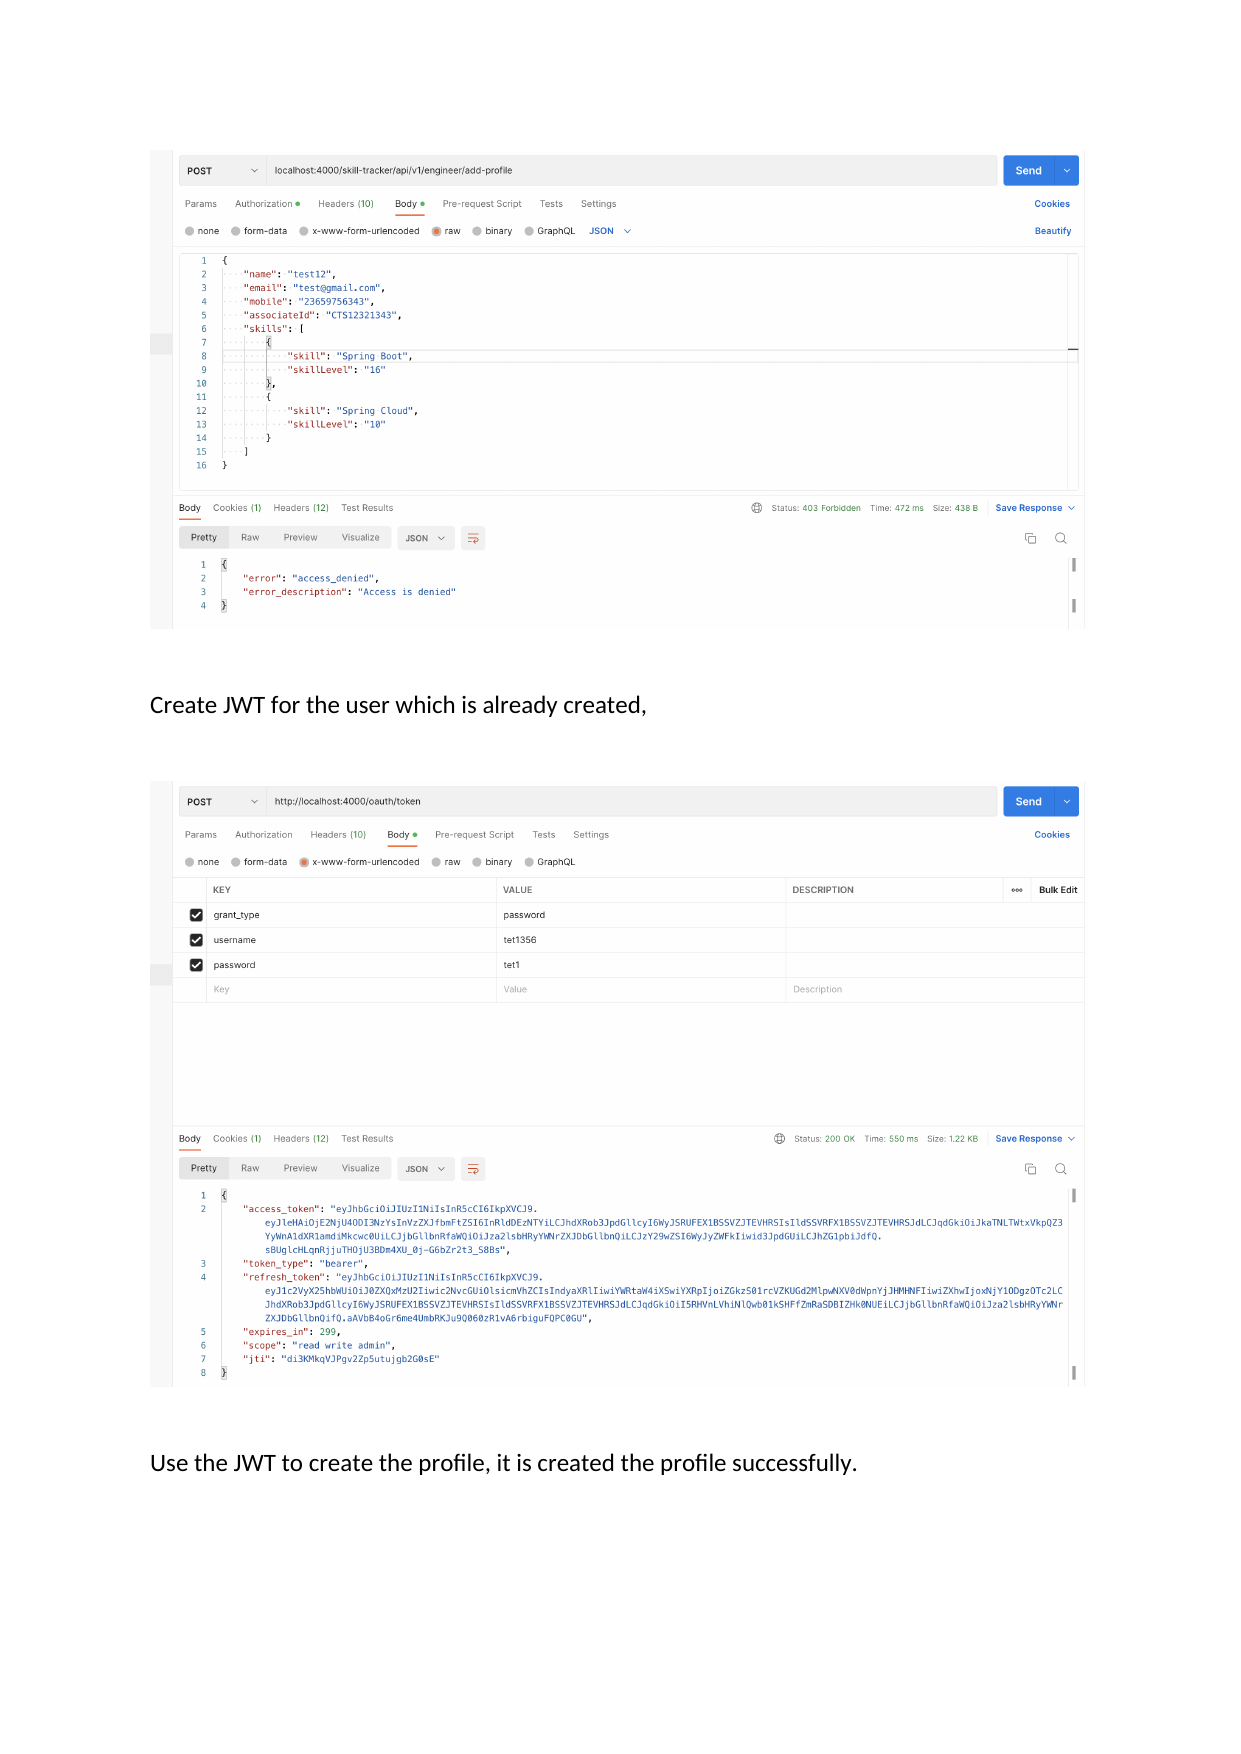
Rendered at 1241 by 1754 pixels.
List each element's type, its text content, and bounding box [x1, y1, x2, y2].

picture [150, 150, 1091, 629]
text Use the JWT to create the profile, it is created the profile successfully. [150, 1447, 1090, 1478]
picture [150, 781, 1091, 1387]
text Create JWT for the user which is already created, [150, 689, 1090, 720]
